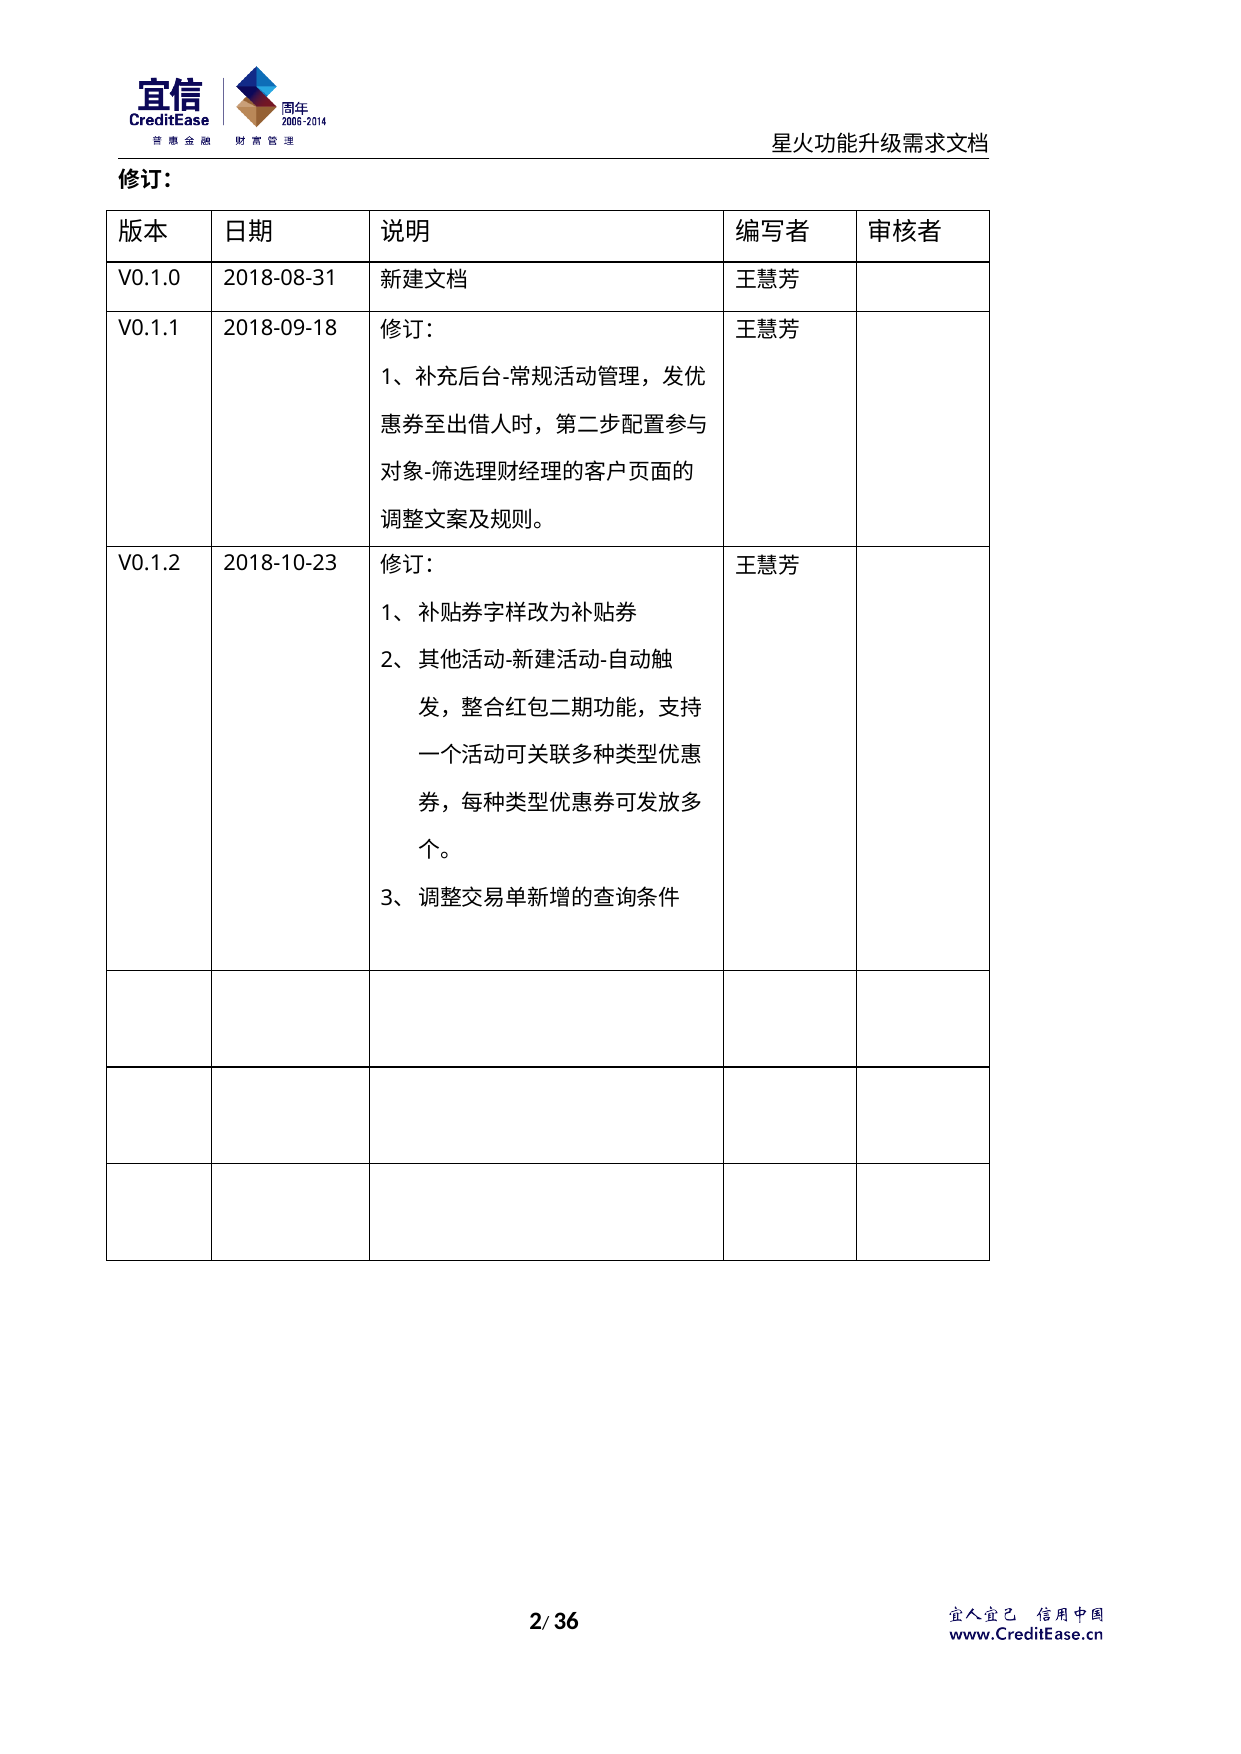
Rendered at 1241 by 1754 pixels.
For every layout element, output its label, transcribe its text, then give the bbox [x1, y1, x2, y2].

table_cell [857, 1068, 989, 1163]
table_cell [724, 1164, 856, 1259]
table_cell 修订： 补贴券字样改为补贴券 其他活动-新建活动-自动触发，整合红包二期功能，支持一个活动可关联多种类型优惠券，每种类型优惠券可发放多个。 调整交易单新增的查询条件 [370, 547, 723, 970]
table_cell 2018-10-23 [212, 547, 369, 970]
text 修订： [118, 162, 989, 194]
table_cell [724, 971, 856, 1066]
table_header 审核者 [857, 211, 989, 261]
table_cell V0.1.2 [107, 547, 211, 970]
table_cell [212, 971, 369, 1066]
table_cell 王慧芳 [724, 547, 856, 970]
table_header 编写者 [724, 211, 856, 261]
table_cell [370, 1068, 723, 1163]
table_cell 王慧芳 [724, 263, 856, 311]
table_cell 2018-09-18 [212, 312, 369, 546]
table_cell [107, 1164, 211, 1259]
picture [129, 66, 326, 145]
table_header 日期 [212, 211, 369, 261]
table_cell 2018-08-31 [212, 263, 369, 311]
table_header 版本 [107, 211, 211, 261]
table_cell [212, 1068, 369, 1163]
table_cell [857, 971, 989, 1066]
table_cell [857, 263, 989, 311]
table_cell [857, 547, 989, 970]
picture [949, 1606, 1103, 1640]
table_cell [857, 1164, 989, 1259]
table_cell [212, 1164, 369, 1259]
table_cell 修订： 1、补充后台-常规活动管理，发优惠券至出借人时，第二步配置参与对象-筛选理财经理的客户页面的调整文案及规则。 [370, 312, 723, 546]
table_cell [107, 1068, 211, 1163]
table_cell [857, 312, 989, 546]
table_cell [370, 971, 723, 1066]
table_cell V0.1.1 [107, 312, 211, 546]
table_header 说明 [370, 211, 723, 261]
table_cell [370, 1164, 723, 1259]
table_cell 新建文档 [370, 263, 723, 311]
table_cell 王慧芳 [724, 312, 856, 546]
table_cell V0.1.0 [107, 263, 211, 311]
table_cell [724, 1068, 856, 1163]
table_cell [107, 971, 211, 1066]
